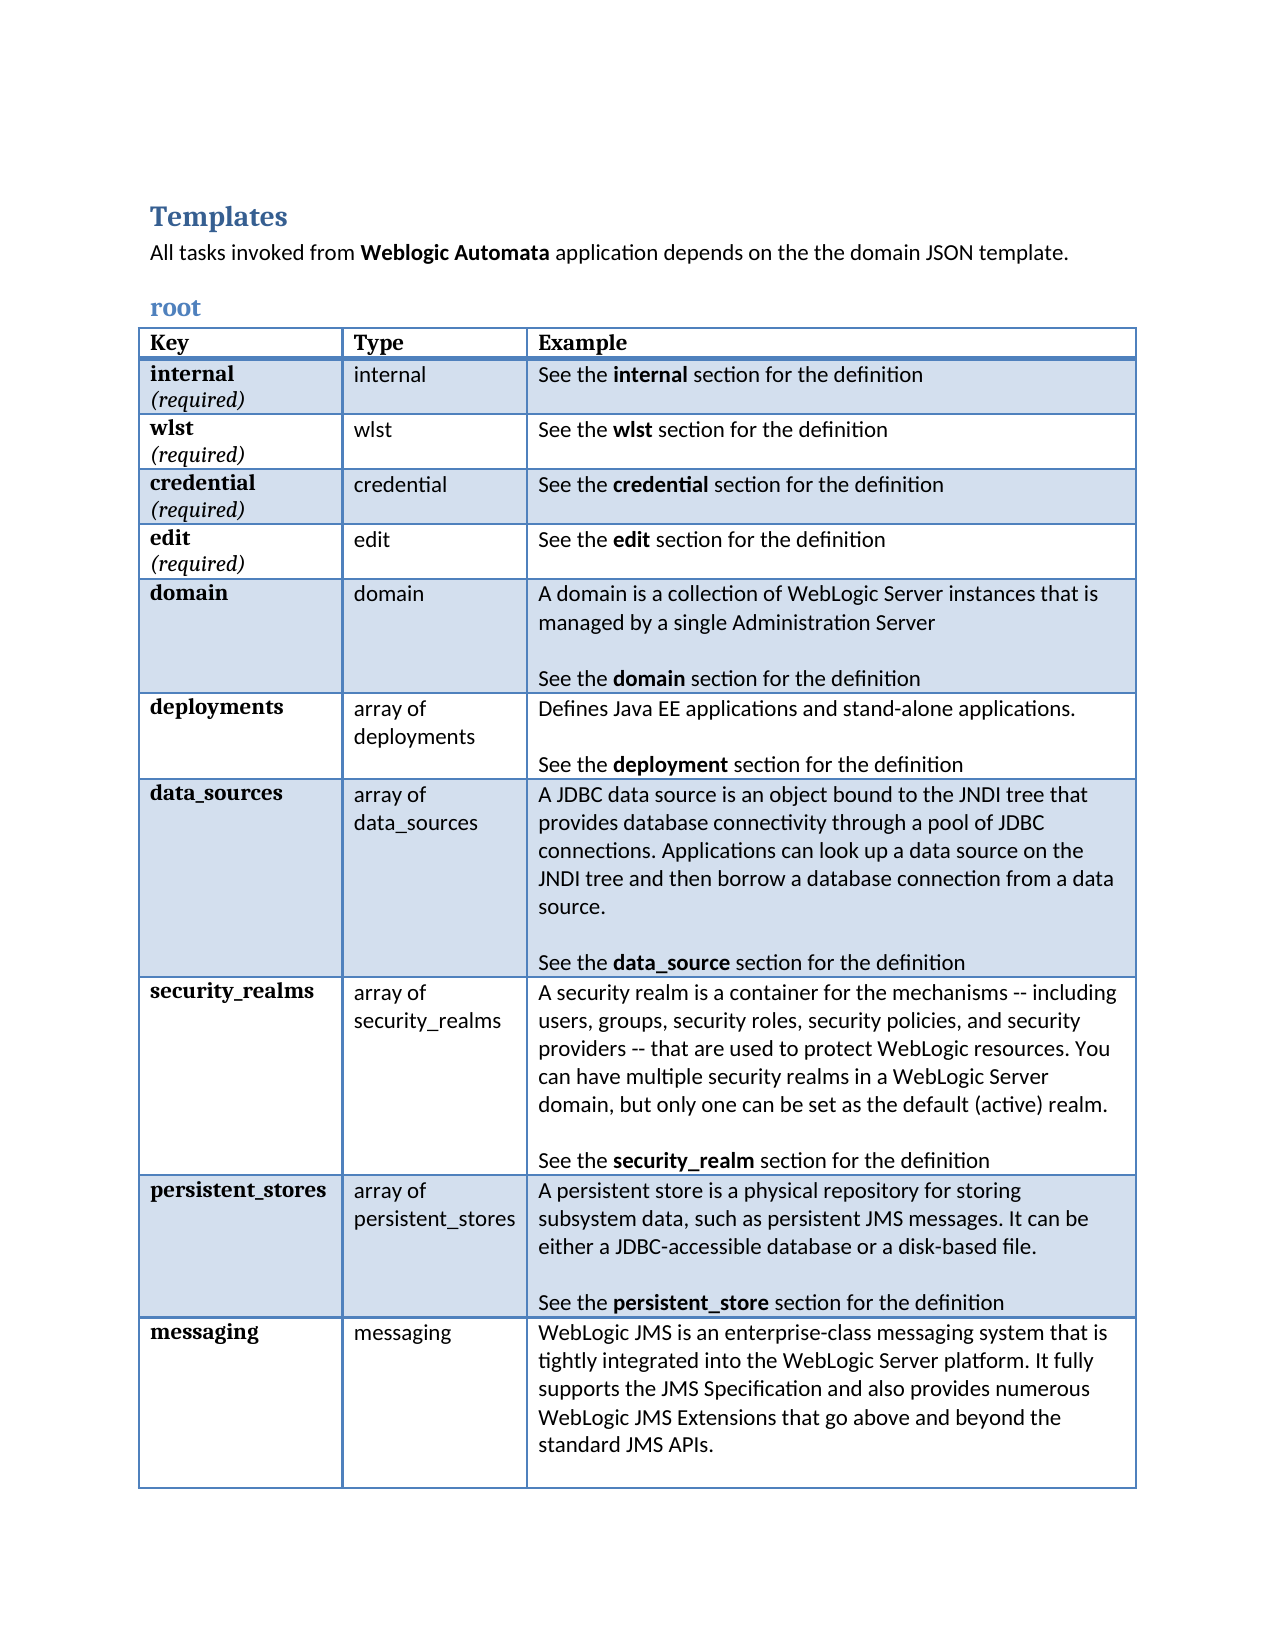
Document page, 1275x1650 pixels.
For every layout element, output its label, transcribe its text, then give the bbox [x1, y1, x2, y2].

table_cell messaging [140, 1319, 341, 1487]
table_header Type [344, 329, 526, 356]
table_cell wlst (required) [140, 415, 341, 468]
table_cell array of persistent_stores [344, 1176, 526, 1316]
table_cell A domain is a collection of WebLogic Server instances that is managed by a single Administration Server See the domain section for the definition [528, 580, 1135, 692]
table_cell domain [140, 580, 341, 692]
table_cell credential [344, 470, 526, 523]
text All tasks invoked from Weblogic Automata application depends on the the domain JSON template. [150, 238, 1125, 267]
table_cell internal [344, 361, 526, 413]
table_cell internal (required) [140, 361, 341, 413]
table_cell A persistent store is a physical repository for storing subsystem data, such as persistent JMS messages. It can be either a JDBC-accessible database or a disk-based file. See the persistent_store section for the definition [528, 1176, 1135, 1316]
table_cell persistent_stores [140, 1176, 341, 1316]
table_cell edit (required) [140, 525, 341, 577]
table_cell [528, 1319, 1135, 1487]
table_header Key [140, 329, 341, 356]
subtitle root [150, 292, 1125, 323]
table_header Example [528, 329, 1135, 356]
table_cell array of deployments [344, 694, 526, 778]
table_cell security_realms [140, 978, 341, 1174]
table_cell wlst [344, 415, 526, 468]
table_cell data_sources [140, 780, 341, 976]
table_cell See the wlst section for the definition [528, 415, 1135, 468]
table_cell A security realm is a container for the mechanisms -- including users, groups, security roles, security policies, and security providers -- that are used to protect WebLogic resources. You can have multiple security realms in a WebLogic Server domain, but only one can be set as the default (active) realm. See the security_realm section for the definition [528, 978, 1135, 1174]
table_cell A JDBC data source is an object bound to the JNDI tree that provides database connectivity through a pool of JDBC connections. Applications can look up a data source on the JNDI tree and then borrow a database connection from a data source. See the data_source section for the definition [528, 780, 1135, 976]
table_cell edit [344, 525, 526, 577]
table_cell messaging [344, 1319, 526, 1487]
table_cell array of data_sources [344, 780, 526, 976]
table_cell See the credential section for the definition [528, 470, 1135, 523]
table_cell domain [344, 580, 526, 692]
table_cell deployments [140, 694, 341, 778]
subtitle Templates [150, 200, 1125, 233]
table_cell See the internal section for the definition [528, 361, 1135, 413]
table_cell credential (required) [140, 470, 341, 523]
table_cell See the edit section for the definition [528, 525, 1135, 577]
table_cell array of security_realms [344, 978, 526, 1174]
table_cell Defines Java EE applications and stand-alone applications. See the deployment section for the definition [528, 694, 1135, 778]
